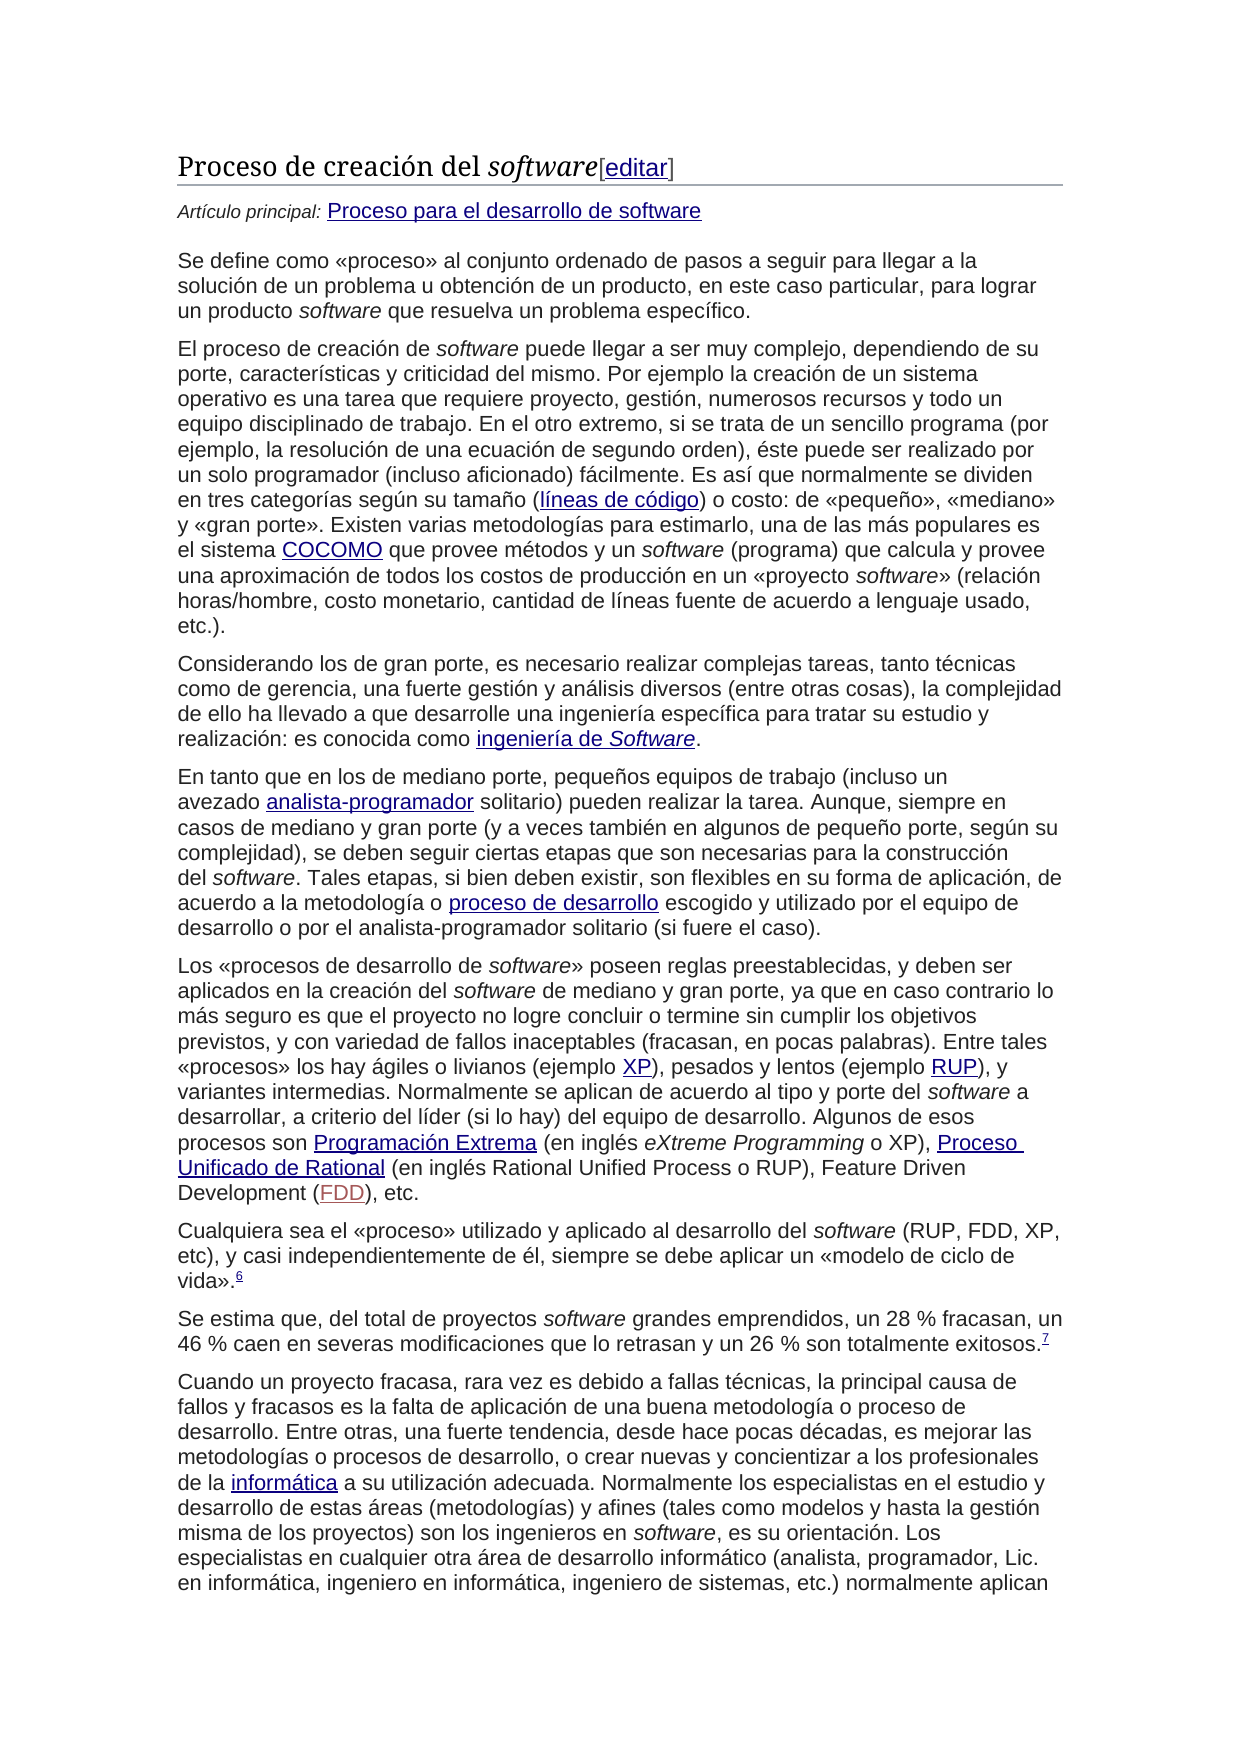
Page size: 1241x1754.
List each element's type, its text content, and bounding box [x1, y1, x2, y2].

text En tanto que en los de mediano porte, pequeños equipos de trabajo (incluso un avezado analista-programador solitario) pueden realizar la tarea. Aunque, siempre en casos de mediano y gran porte (y a veces también en algunos de pequeño porte, según su complejidad), se deben seguir ciertas etapas que son necesarias para la construcción del software. Tales etapas, si bien deben existir, son flexibles en su forma de aplicación, de acuerdo a la metodología o proceso de desarrollo escogido y utilizado por el equipo de desarrollo o por el analista-programador solitario (si fuere el caso). [177, 764, 1063, 941]
text Cualquiera sea el «proceso» utilizado y aplicado al desarrollo del software (RUP, FDD, XP, etc), y casi independientemente de él, siempre se debe aplicar un «modelo de ciclo de vida».6 [177, 1218, 1063, 1293]
text Considerando los de gran porte, es necesario realizar complejas tareas, tanto técnicas como de gerencia, una fuerte gestión y análisis diversos (entre otras cosas), la complejidad de ello ha llevado a que desarrolle una ingeniería específica para tratar su estudio y realización: es conocida como ingeniería de Software. [177, 651, 1063, 752]
text Se estima que, del total de proyectos software grandes emprendidos, un 28 % fracasan, un 46 % caen en severas modificaciones que lo retrasan y un 26 % son totalmente exitosos.7 [177, 1306, 1063, 1356]
text El proceso de creación de software puede llegar a ser muy complejo, dependiendo de su porte, características y criticidad del mismo. Por ejemplo la creación de un sistema operativo es una tarea que requiere proyecto, gestión, numerosos recursos y todo un equipo disciplinado de trabajo. En el otro extremo, si se trata de un sencillo programa (por ejemplo, la resolución de una ecuación de segundo orden), éste puede ser realizado por un solo programador (incluso aficionado) fácilmente. Es así que normalmente se dividen en tres categorías según su tamaño (líneas de código) o costo: de «pequeño», «mediano» y «gran porte». Existen varias metodologías para estimarlo, una de las más populares es el sistema COCOMO que provee métodos y un software (programa) que calcula y provee una aproximación de todos los costos de producción en un «proyecto software» (relación horas/hombre, costo monetario, cantidad de líneas fuente de acuerdo a lenguaje usado, etc.). [177, 336, 1063, 638]
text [177, 1369, 1063, 1596]
subtitle Proceso de creación del software[editar] [177, 148, 1063, 184]
text Artículo principal: Proceso para el desarrollo de software [177, 198, 1063, 223]
text Los «procesos de desarrollo de software» poseen reglas preestablecidas, y deben ser aplicados en la creación del software de mediano y gran porte, ya que en caso contrario lo más seguro es que el proyecto no logre concluir o termine sin cumplir los objetivos previstos, y con variedad de fallos inaceptables (fracasan, en pocas palabras). Entre tales «procesos» los hay ágiles o livianos (ejemplo XP), pesados y lentos (ejemplo RUP), y variantes intermedias. Normalmente se aplican de acuerdo al tipo y porte del software a desarrollar, a criterio del líder (si lo hay) del equipo de desarrollo. Algunos de esos procesos son Programación Extrema (en inglés eXtreme Programming o XP), Proceso Unificado de Rational (en inglés Rational Unified Process o RUP), Feature Driven Development (FDD), etc. [177, 953, 1063, 1205]
text Se define como «proceso» al conjunto ordenado de pasos a seguir para llegar a la solución de un problema u obtención de un producto, en este caso particular, para lograr un producto software que resuelva un problema específico. [177, 248, 1063, 323]
